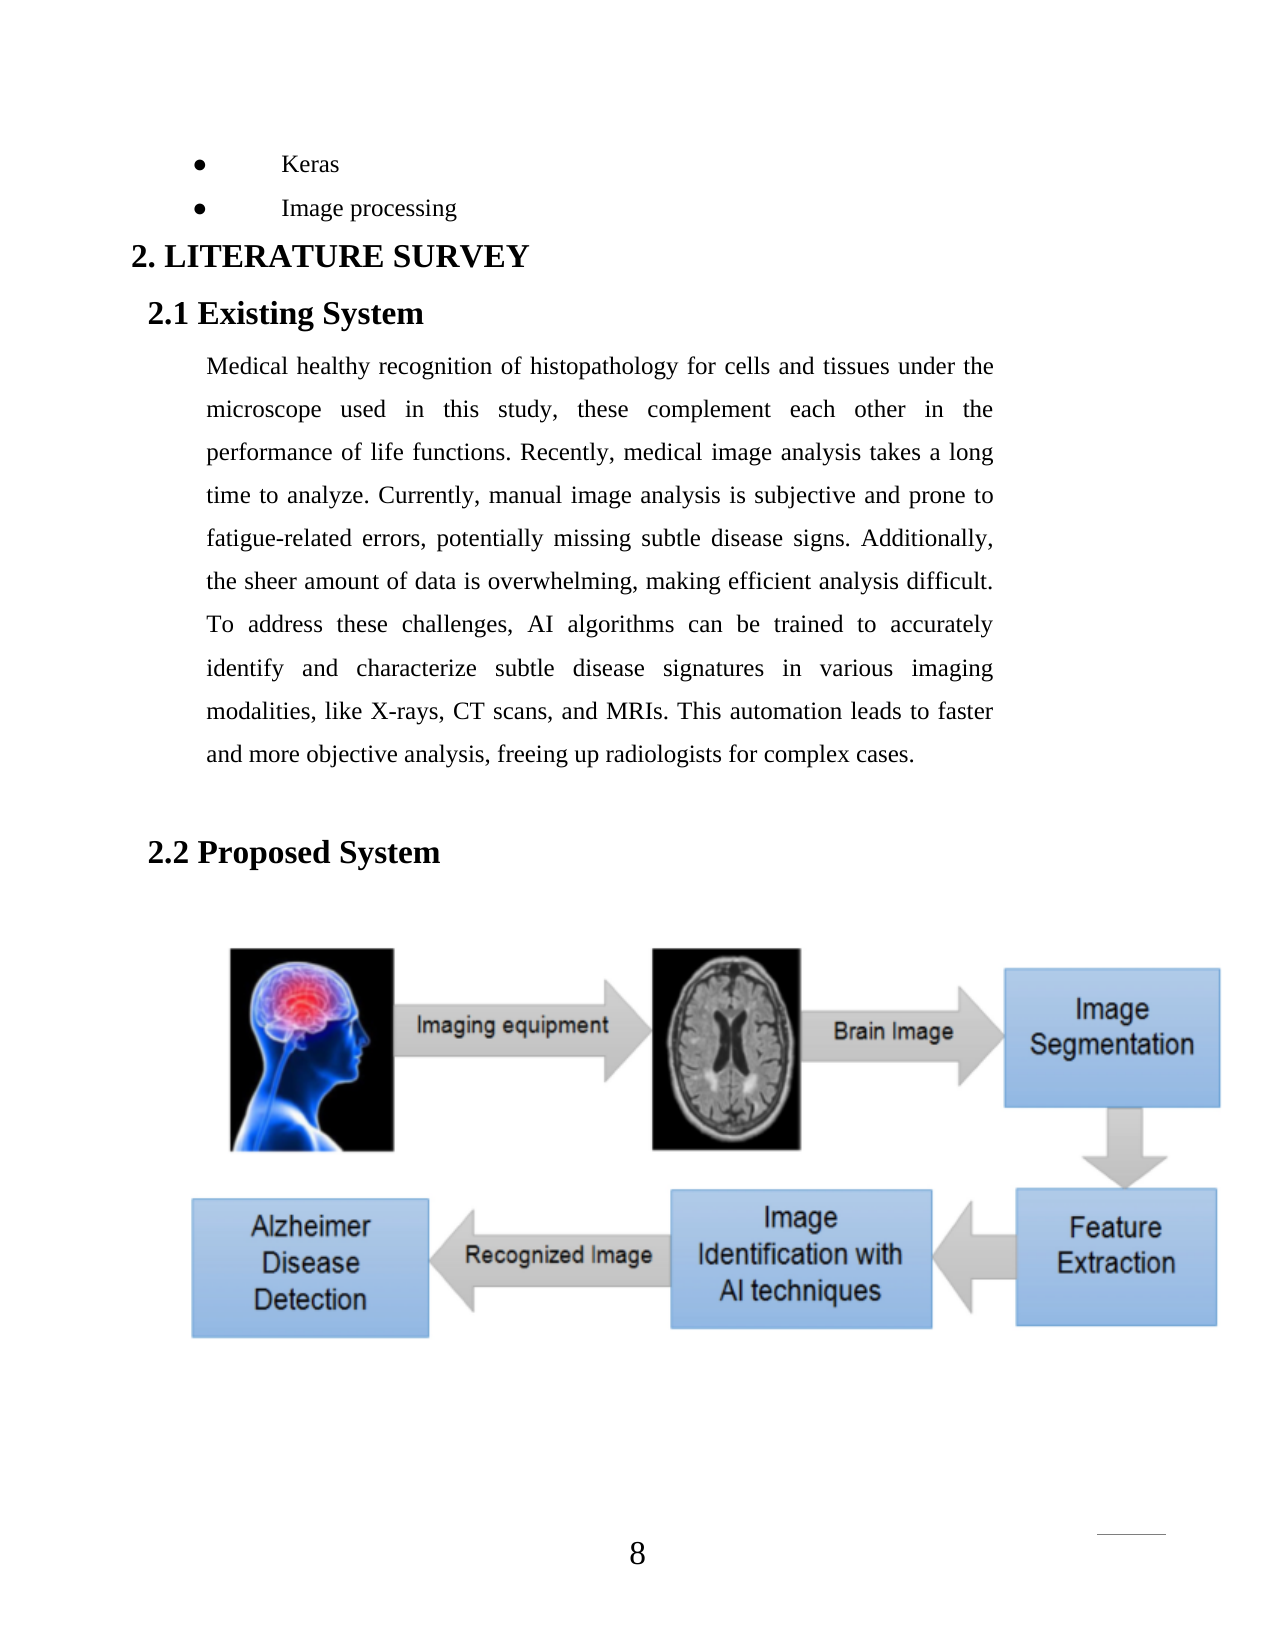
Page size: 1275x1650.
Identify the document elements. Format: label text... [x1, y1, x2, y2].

text ● Keras [192, 149, 1069, 178]
text Medical healthy recognition of histopathology for cells and tissues under the microscope used in this study, these complement each other in the performance of life functions. Recently, medical image analysis takes a long time to analyze. Currently, manual image analysis is subjective and prone to fatigue-related errors, potentially missing subtle disease signs. Additionally, the sheer amount of data is overwhelming, making efficient analysis difficult. To address these challenges, AI algorithms can be trained to accurately identify and characterize subtle disease signatures in various imaging modalities, like X-rays, CT scans, and MRIs. This automation leads to faster and more objective analysis, freeing up radiologists for complex cases. [206, 351, 994, 768]
subtitle 2.1 Existing System [147, 293, 1162, 332]
picture [190, 947, 1222, 1340]
subtitle 2. LITERATURE SURVEY [131, 236, 1162, 274]
subtitle 2.2 Proposed System [147, 832, 1162, 871]
text ● Image processing [192, 193, 1069, 221]
